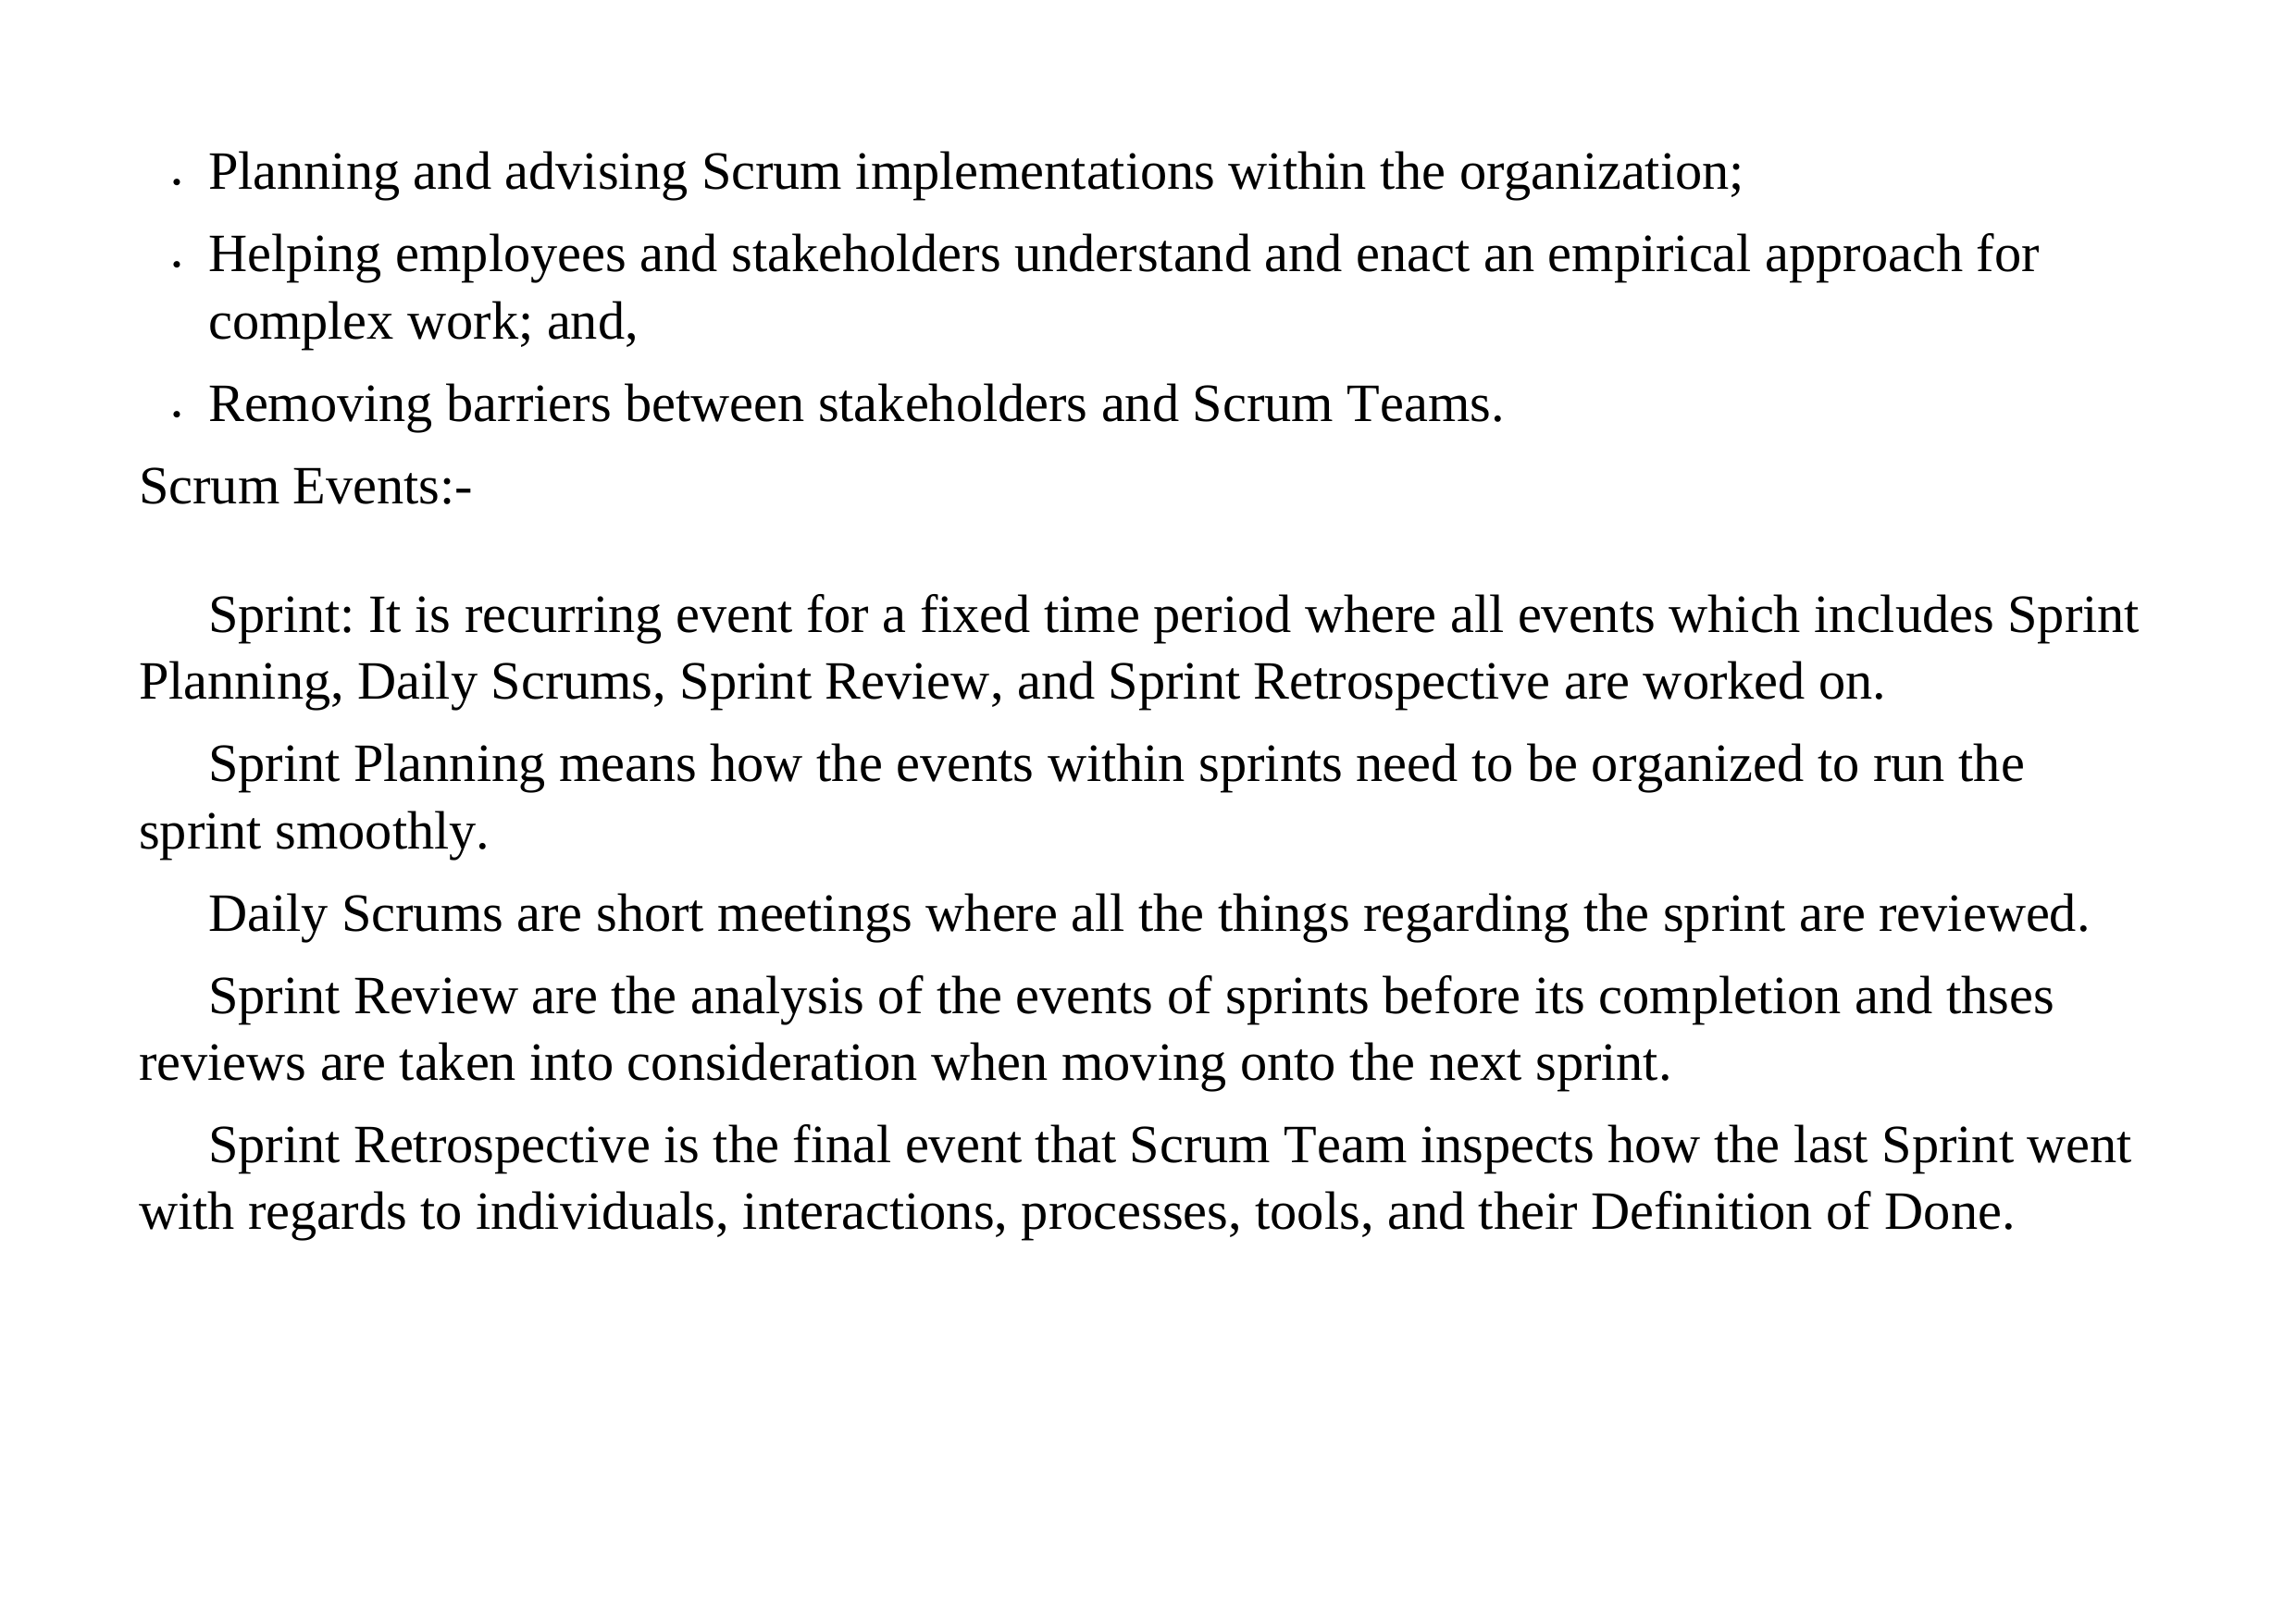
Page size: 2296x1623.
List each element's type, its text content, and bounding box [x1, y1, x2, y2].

list Helping employees and stakeholders understand and enact an empirical approach for complex work; and, [173, 221, 2156, 350]
list Planning and advising Scrum implementations within the organization; [173, 139, 2156, 201]
text Daily Scrums are short meetings where all the things regarding the sprint are reviewed. [139, 881, 2156, 943]
text Sprint Review are the analysis of the events of sprints before its completion and thses reviews are taken into consideration when moving onto the next sprint. [139, 963, 2156, 1092]
text Sprint Retrospective is the final event that Scrum Team inspects how the last Sprint went with regards to individuals, interactions, processes, tools, and their Definition of Done. [139, 1112, 2156, 1242]
text Scrum Events:- [139, 452, 2156, 515]
text Sprint: It is recurring event for a fixed time period where all events which includes Sprint Planning, Daily Scrums, Sprint Review, and Sprint Retrospective are worked on. [139, 582, 2156, 711]
text Sprint Planning means how the events within sprints need to be organized to run the sprint smoothly. [139, 731, 2156, 860]
list Removing barriers between stakeholders and Scrum Teams. [173, 371, 2156, 433]
